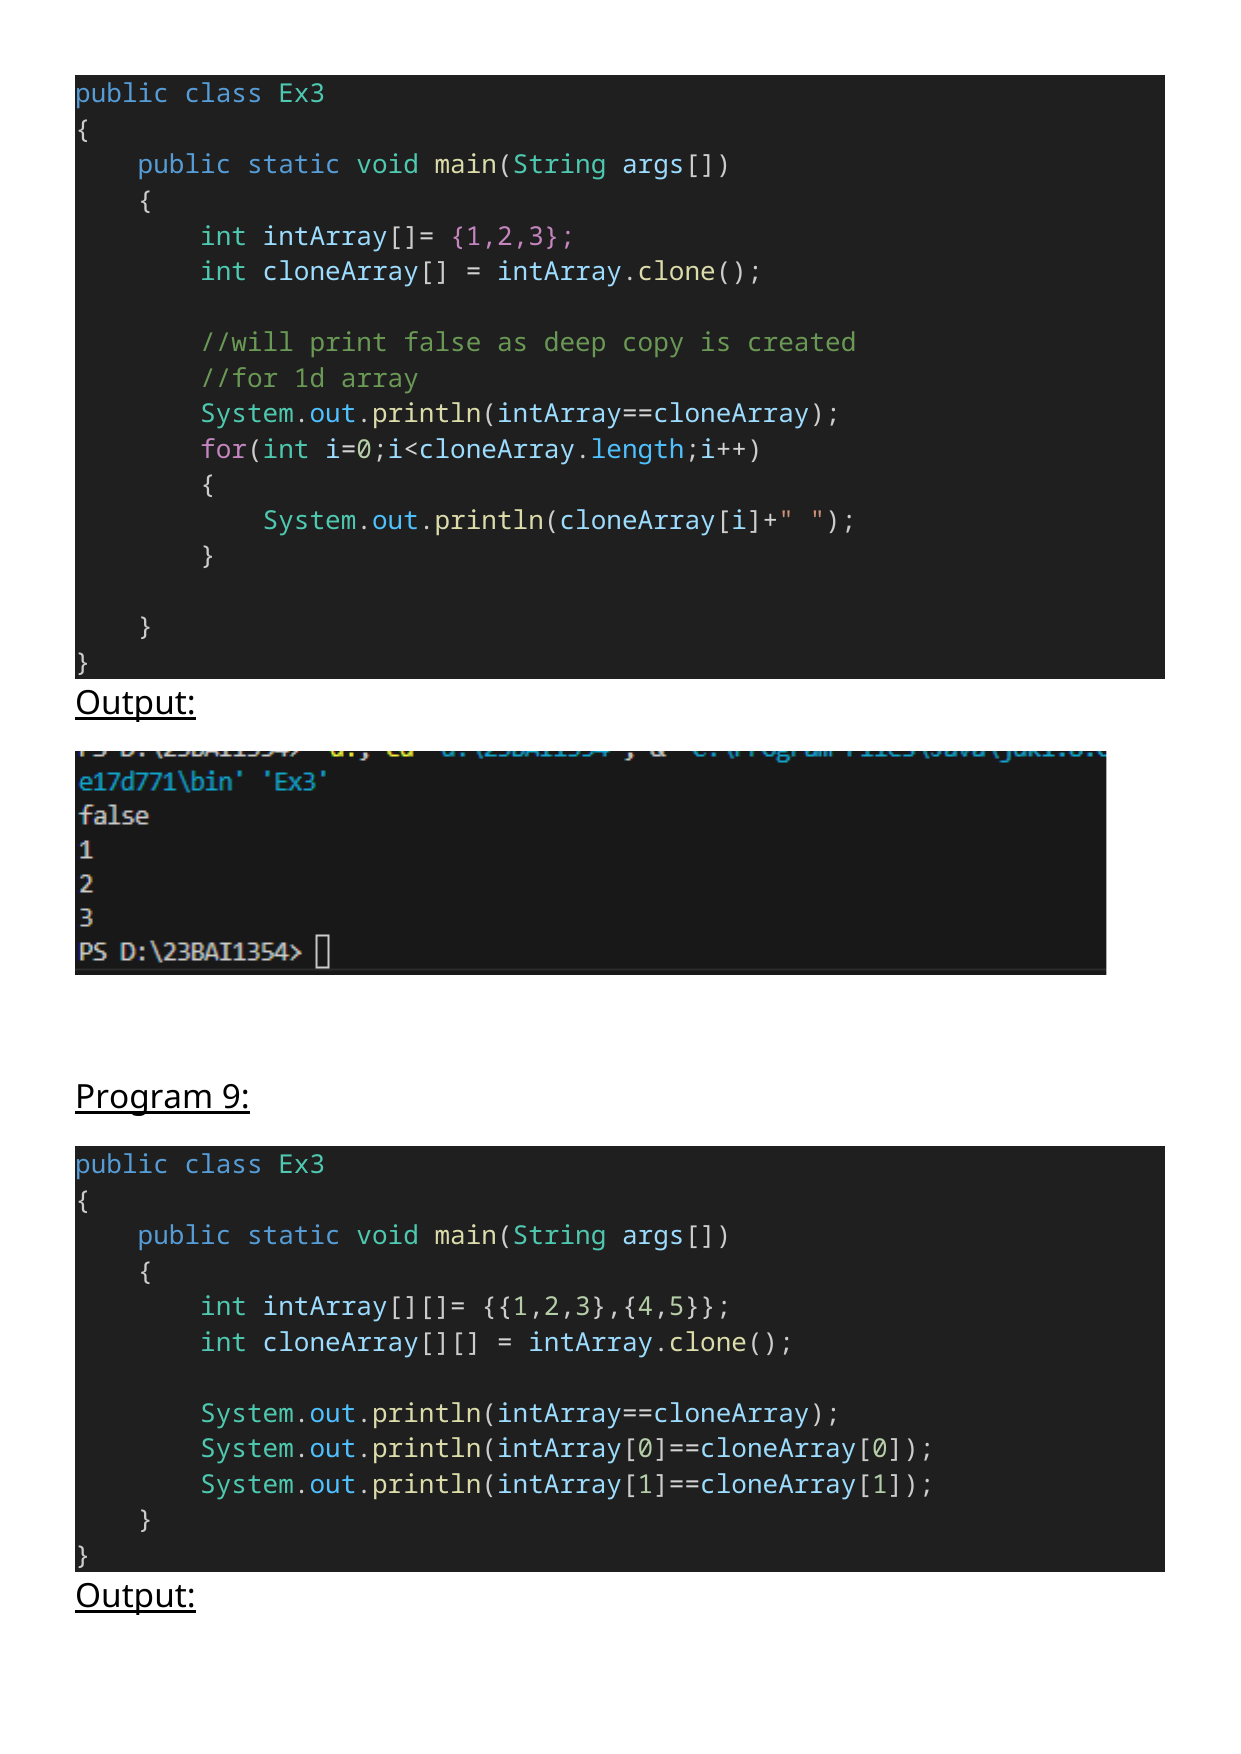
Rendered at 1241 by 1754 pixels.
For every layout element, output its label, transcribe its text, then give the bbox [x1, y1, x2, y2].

text { [75, 182, 1165, 217]
text System.out.println(intArray==cloneArray); [75, 395, 1165, 430]
text } [75, 643, 1165, 679]
text } [75, 608, 1165, 643]
text int intArray[]= {1,2,3}; [75, 217, 1165, 253]
text System.out.println(cloneArray[i]+" "); [75, 501, 1165, 537]
text } [75, 1501, 1165, 1537]
text int cloneArray[][] = intArray.clone(); [75, 1323, 1165, 1359]
text public static void main(String args[]) [75, 146, 1165, 182]
text System.out.println(intArray[0]==cloneArray[0]); [75, 1430, 1165, 1466]
text public class Ex3 [75, 75, 1165, 111]
text Output: [75, 679, 1165, 724]
text //for 1d array [75, 359, 1165, 395]
text Output: [75, 1572, 1165, 1618]
text { [75, 1181, 1165, 1217]
picture [75, 751, 1107, 975]
text Program 9: [75, 1073, 1165, 1118]
text int cloneArray[] = intArray.clone(); [75, 253, 1165, 288]
text } [75, 537, 1165, 572]
text int intArray[][]= {{1,2,3},{4,5}}; [75, 1288, 1165, 1323]
text } [75, 1537, 1165, 1572]
text { [75, 466, 1165, 501]
text public static void main(String args[]) [75, 1217, 1165, 1252]
text { [75, 1252, 1165, 1288]
text { [75, 111, 1165, 146]
text System.out.println(intArray[1]==cloneArray[1]); [75, 1466, 1165, 1501]
text System.out.println(intArray==cloneArray); [75, 1394, 1165, 1430]
text for(int i=0;i<cloneArray.length;i++) [75, 430, 1165, 466]
text public class Ex3 [75, 1146, 1165, 1181]
text //will print false as deep copy is created [75, 324, 1165, 359]
